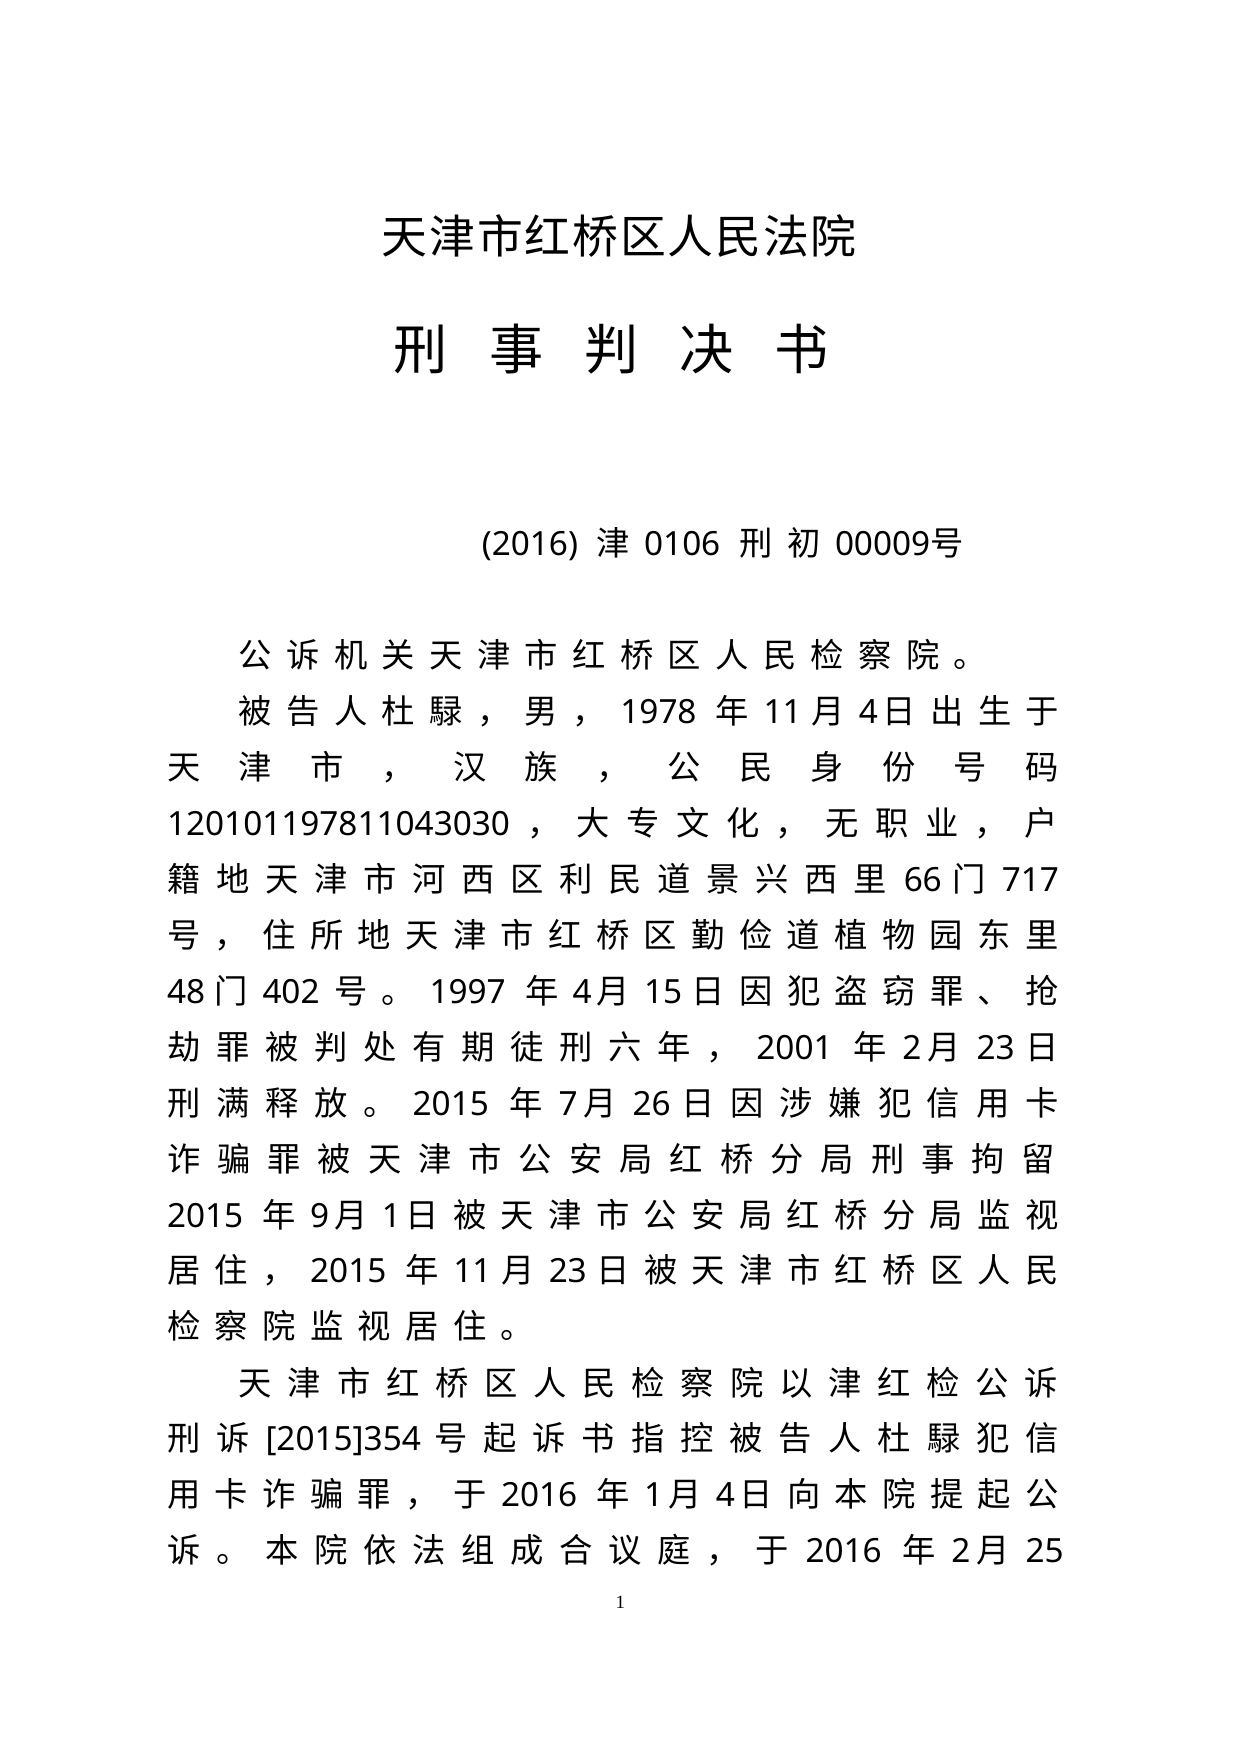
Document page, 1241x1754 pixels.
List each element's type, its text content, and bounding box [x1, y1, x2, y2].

text 天津市红桥区人民法院 [167, 178, 1073, 289]
text (2016)津0106刑初00009号 [167, 513, 1073, 569]
text 被告人杜騄，男，1978年11月4日出生于天津市，汉族，公民身份号码120101197811043030，大专文化，无职业，户籍地天津市河西区利民道景兴西里66门717号，住所地天津市红桥区勤俭道植物园东里48门402号。1997年4月15日因犯盗窃罪、抢劫罪被判处有期徒刑六年，2001年2月23日刑满释放。2015年7月26日因涉嫌犯信用卡诈骗罪被天津市公安局红桥分局刑事拘留，2015年9月1日被天津市公安局红桥分局监视居住，2015年11月23日被天津市红桥区人民检察院监视居住。 [167, 681, 1073, 1352]
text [167, 1352, 1073, 1576]
text 刑 事 判 决 书 [167, 289, 1073, 401]
text 公诉机关天津市红桥区人民检察院。 [167, 625, 1073, 681]
